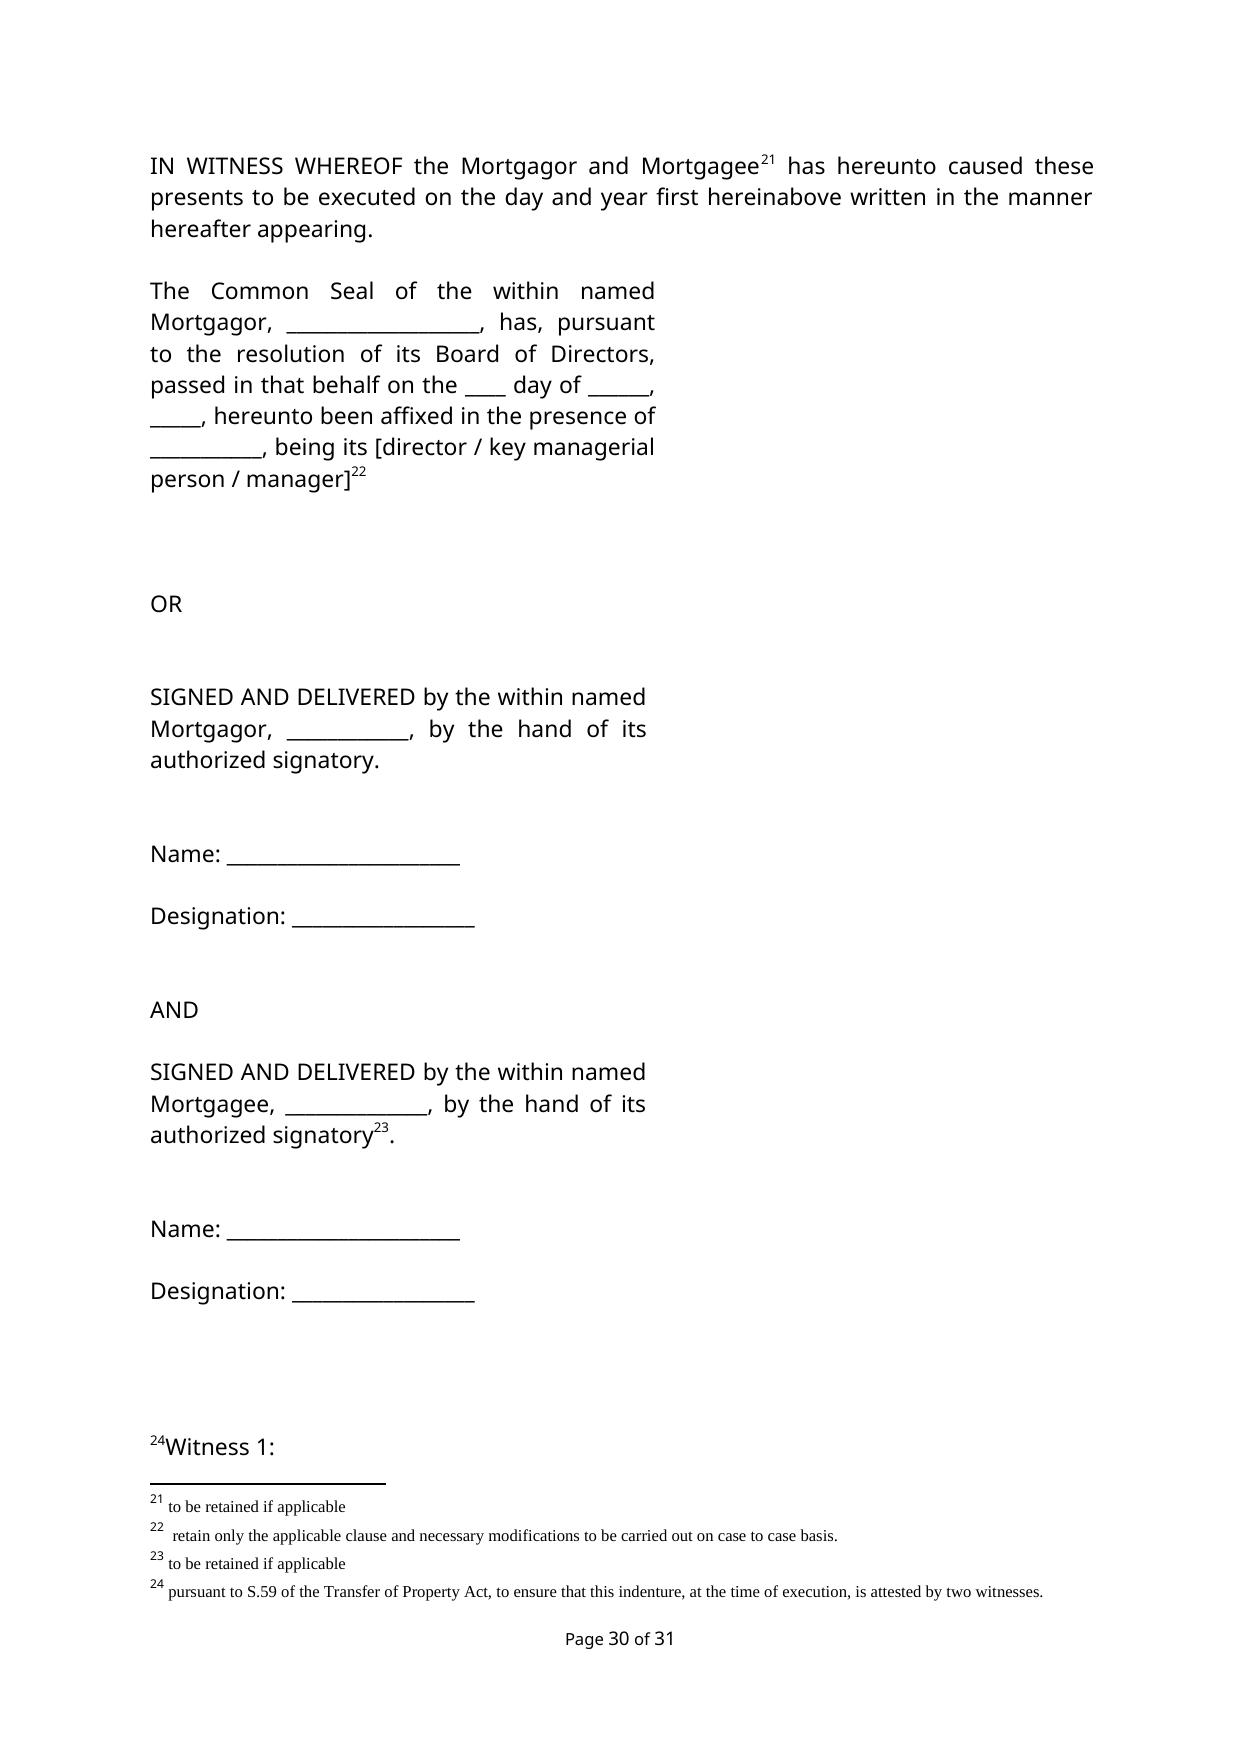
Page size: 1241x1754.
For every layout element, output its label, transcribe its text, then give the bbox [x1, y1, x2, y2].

text SIGNED AND DELIVERED by the within named Mortgagor, ____________, by the hand of its authorized signatory. [150, 681, 647, 775]
text Designation: __________________ [150, 1275, 1090, 1306]
text OR [150, 587, 1050, 619]
text Designation: __________________ [150, 900, 1090, 931]
text Witness 1: [150, 1431, 1090, 1462]
text AND [150, 994, 1090, 1025]
text SIGNED AND DELIVERED by the within named Mortgagee, ______________, by the hand of its authorized signatory. [150, 1056, 647, 1150]
text The Common Seal of the within named Mortgagor, ___________________, has, pursuant to the resolution of its Board of Directors, passed in that behalf on the ____ day of ______, _____, hereunto been affixed in the presence of ___________, being its [director / key managerial person / manager] [150, 275, 656, 494]
text Name: _______________________ [150, 837, 1090, 869]
text Name: _______________________ [150, 1212, 1090, 1244]
text IN WITNESS WHEREOF the Mortgagor and Mortgagee has hereunto caused these presents to be executed on the day and year first hereinabove written in the manner hereafter appearing. [150, 150, 1094, 244]
